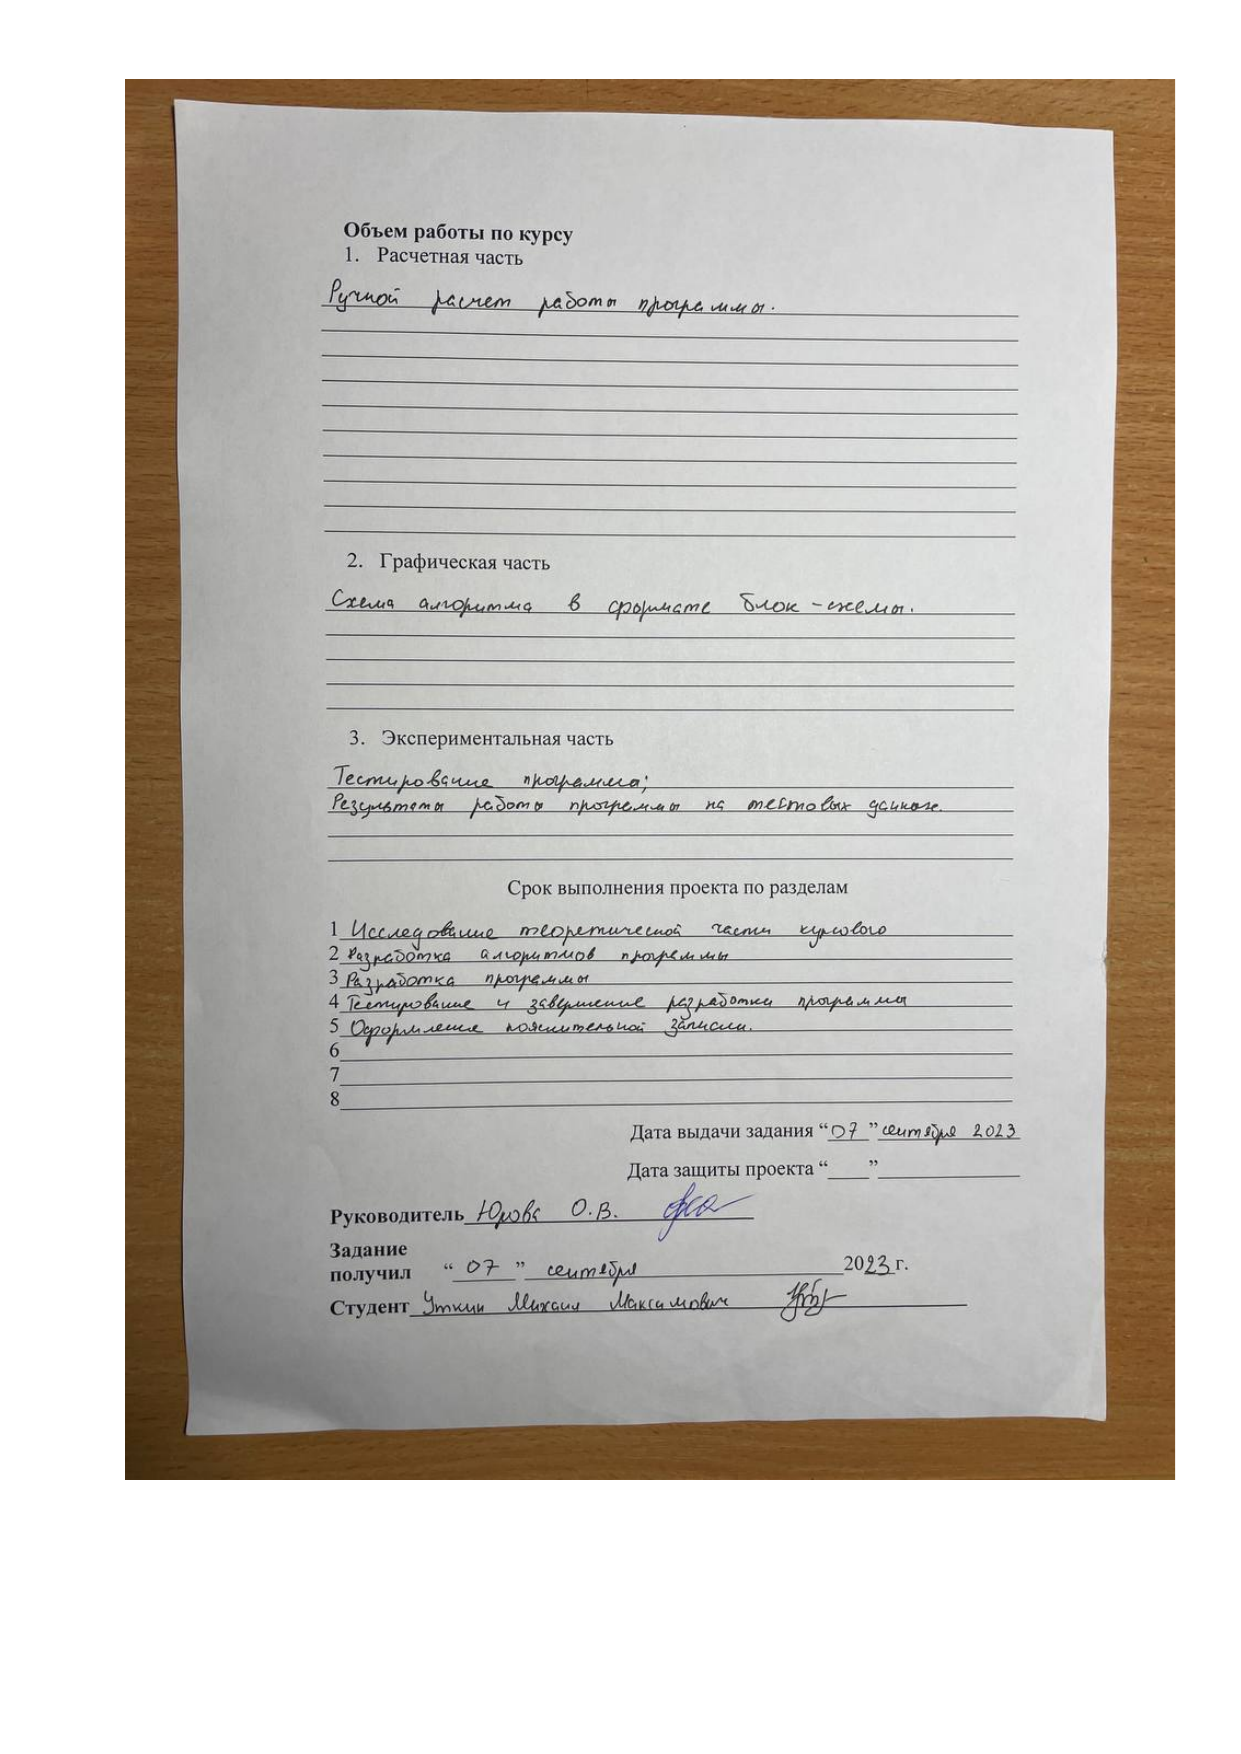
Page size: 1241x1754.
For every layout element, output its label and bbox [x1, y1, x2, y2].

picture [125, 79, 1175, 1480]
